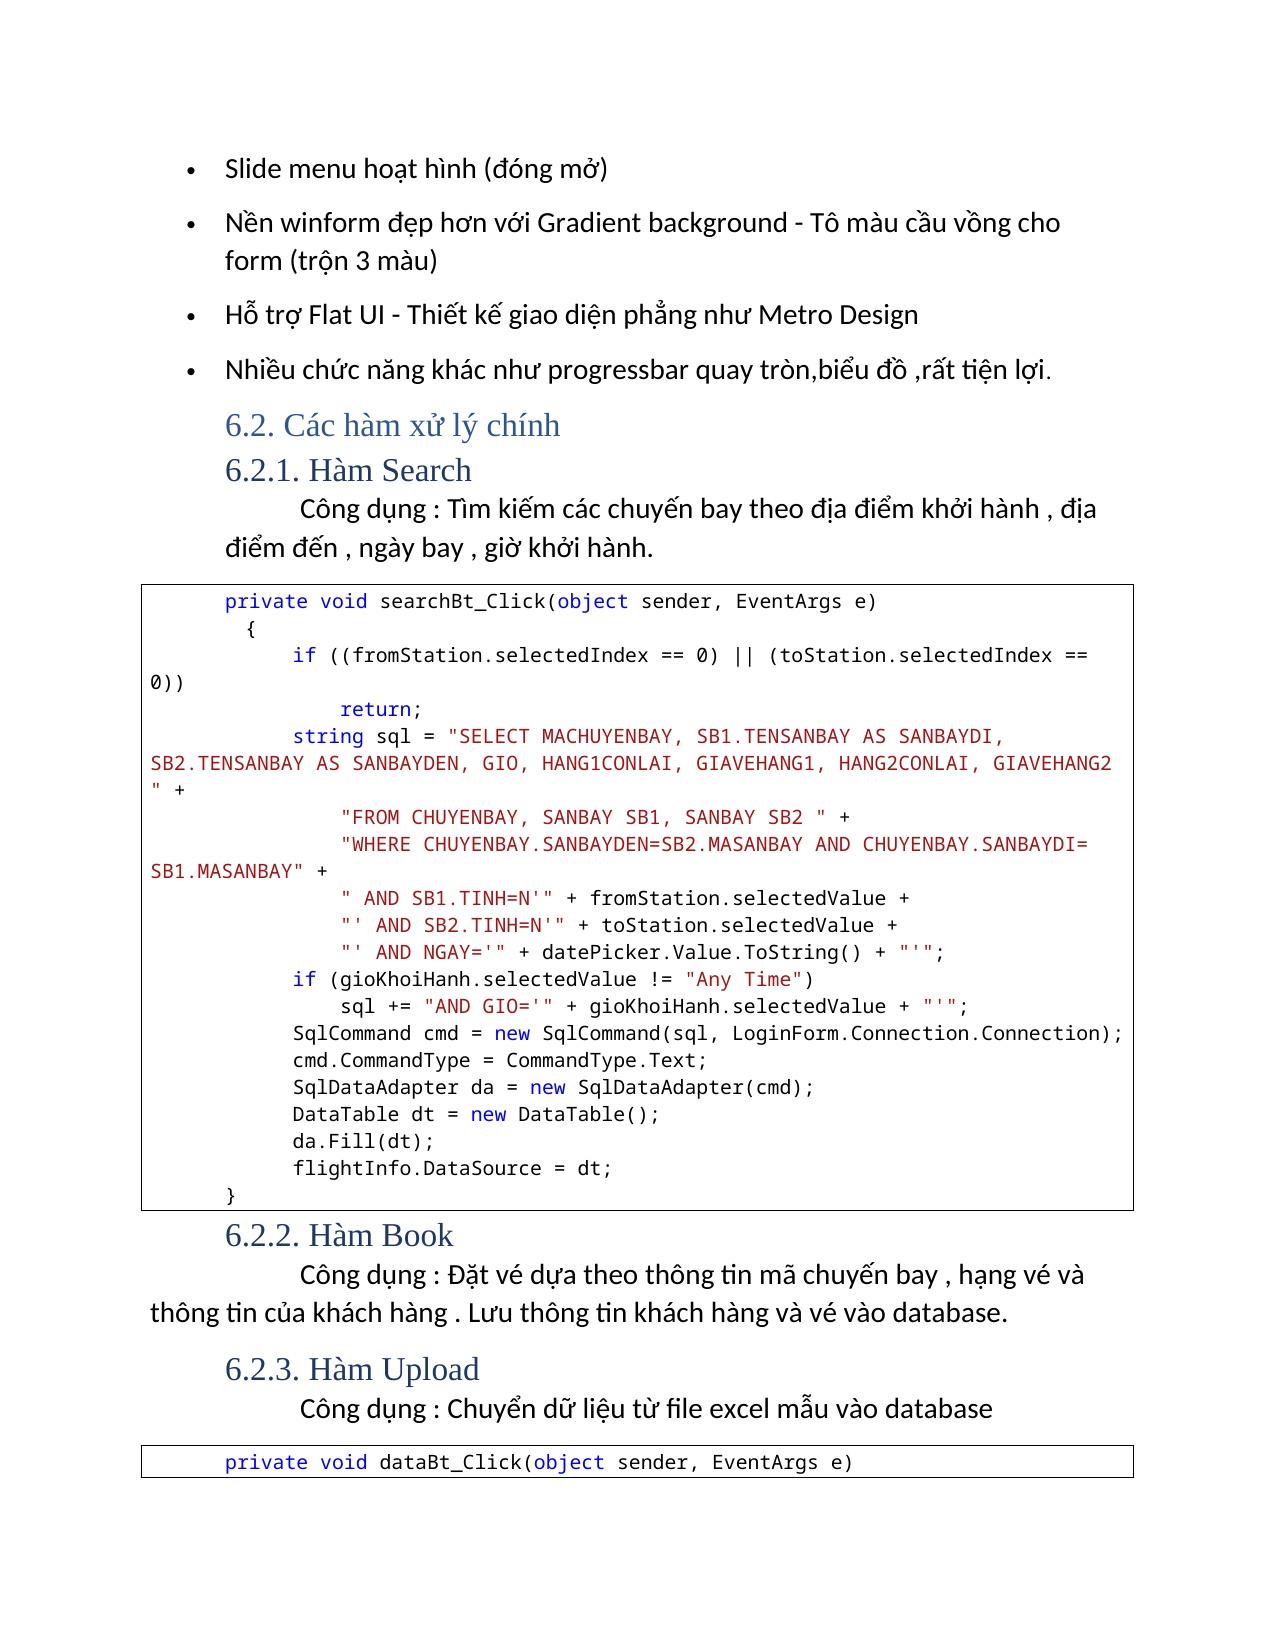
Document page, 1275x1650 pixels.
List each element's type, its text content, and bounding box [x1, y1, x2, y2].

text string sql = "SELECT MACHUYENBAY, SB1.TENSANBAY AS SANBAYDI, SB2.TENSANBAY AS SANBAYDEN, GIO, HANG1CONLAI, GIAVEHANG1, HANG2CONLAI, GIAVEHANG2 " + [150, 722, 1125, 803]
text private void searchBt_Click(object sender, EventArgs e) [142, 585, 1133, 614]
text da.Fill(dt); [150, 1127, 1125, 1154]
list Slide menu hoạt hình (đóng mở) [187, 150, 1125, 186]
subtitle 6.2.2. Hàm Book [150, 1215, 1125, 1253]
text Công dụng : Đặt vé dựa theo thông tin mã chuyến bay , hạng vé và thông tin của khách hàng . Lưu thông tin khách hàng và vé vào database. [150, 1256, 1125, 1330]
text Công dụng : Chuyển dữ liệu từ file excel mẫu vào database [150, 1390, 1125, 1426]
text if ((fromStation.selectedIndex == 0) || (toStation.selectedIndex == 0)) [150, 641, 1125, 695]
text flightInfo.DataSource = dt; [150, 1154, 1125, 1178]
text SqlCommand cmd = new SqlCommand(sql, LoginForm.Connection.Connection); [150, 1019, 1125, 1046]
subtitle 6.2.1. Hàm Search [150, 450, 1125, 488]
text SqlDataAdapter da = new SqlDataAdapter(cmd); [150, 1073, 1125, 1100]
list Nhiều chức năng khác như progressbar quay tròn,biểu đồ ,rất tiện lợi. [187, 351, 1125, 386]
text "' AND SB2.TINH=N'" + toStation.selectedValue + [150, 911, 1125, 938]
text " AND SB1.TINH=N'" + fromStation.selectedValue + [150, 884, 1125, 911]
text return; [150, 695, 1125, 722]
text Công dụng : Tìm kiếm các chuyến bay theo địa điểm khởi hành , địa điểm đến , ngày bay , giờ khởi hành. [225, 491, 1125, 565]
subtitle 6.2. Các hàm xử lý chính [150, 405, 1125, 443]
text { [150, 614, 1125, 641]
text "FROM CHUYENBAY, SANBAY SB1, SANBAY SB2 " + [150, 803, 1125, 830]
text if (gioKhoiHanh.selectedValue != "Any Time") [150, 965, 1125, 992]
text sql += "AND GIO='" + gioKhoiHanh.selectedValue + "'"; [150, 992, 1125, 1019]
subtitle 6.2.3. Hàm Upload [150, 1349, 1125, 1388]
text "WHERE CHUYENBAY.SANBAYDEN=SB2.MASANBAY AND CHUYENBAY.SANBAYDI= SB1.MASANBAY" + [150, 830, 1125, 884]
text "' AND NGAY='" + datePicker.Value.ToString() + "'"; [150, 938, 1125, 965]
text cmd.CommandType = CommandType.Text; [150, 1046, 1125, 1073]
text DataTable dt = new DataTable(); [150, 1100, 1125, 1127]
list Hỗ trợ Flat UI - Thiết kế giao diện phẳng như Metro Design [187, 296, 1125, 332]
text private void dataBt_Click(object sender, EventArgs e) [142, 1446, 1133, 1477]
list Nền winform đẹp hơn với Gradient background - Tô màu cầu vồng cho form (trộn 3 màu) [187, 204, 1125, 278]
text } [142, 1178, 1133, 1210]
